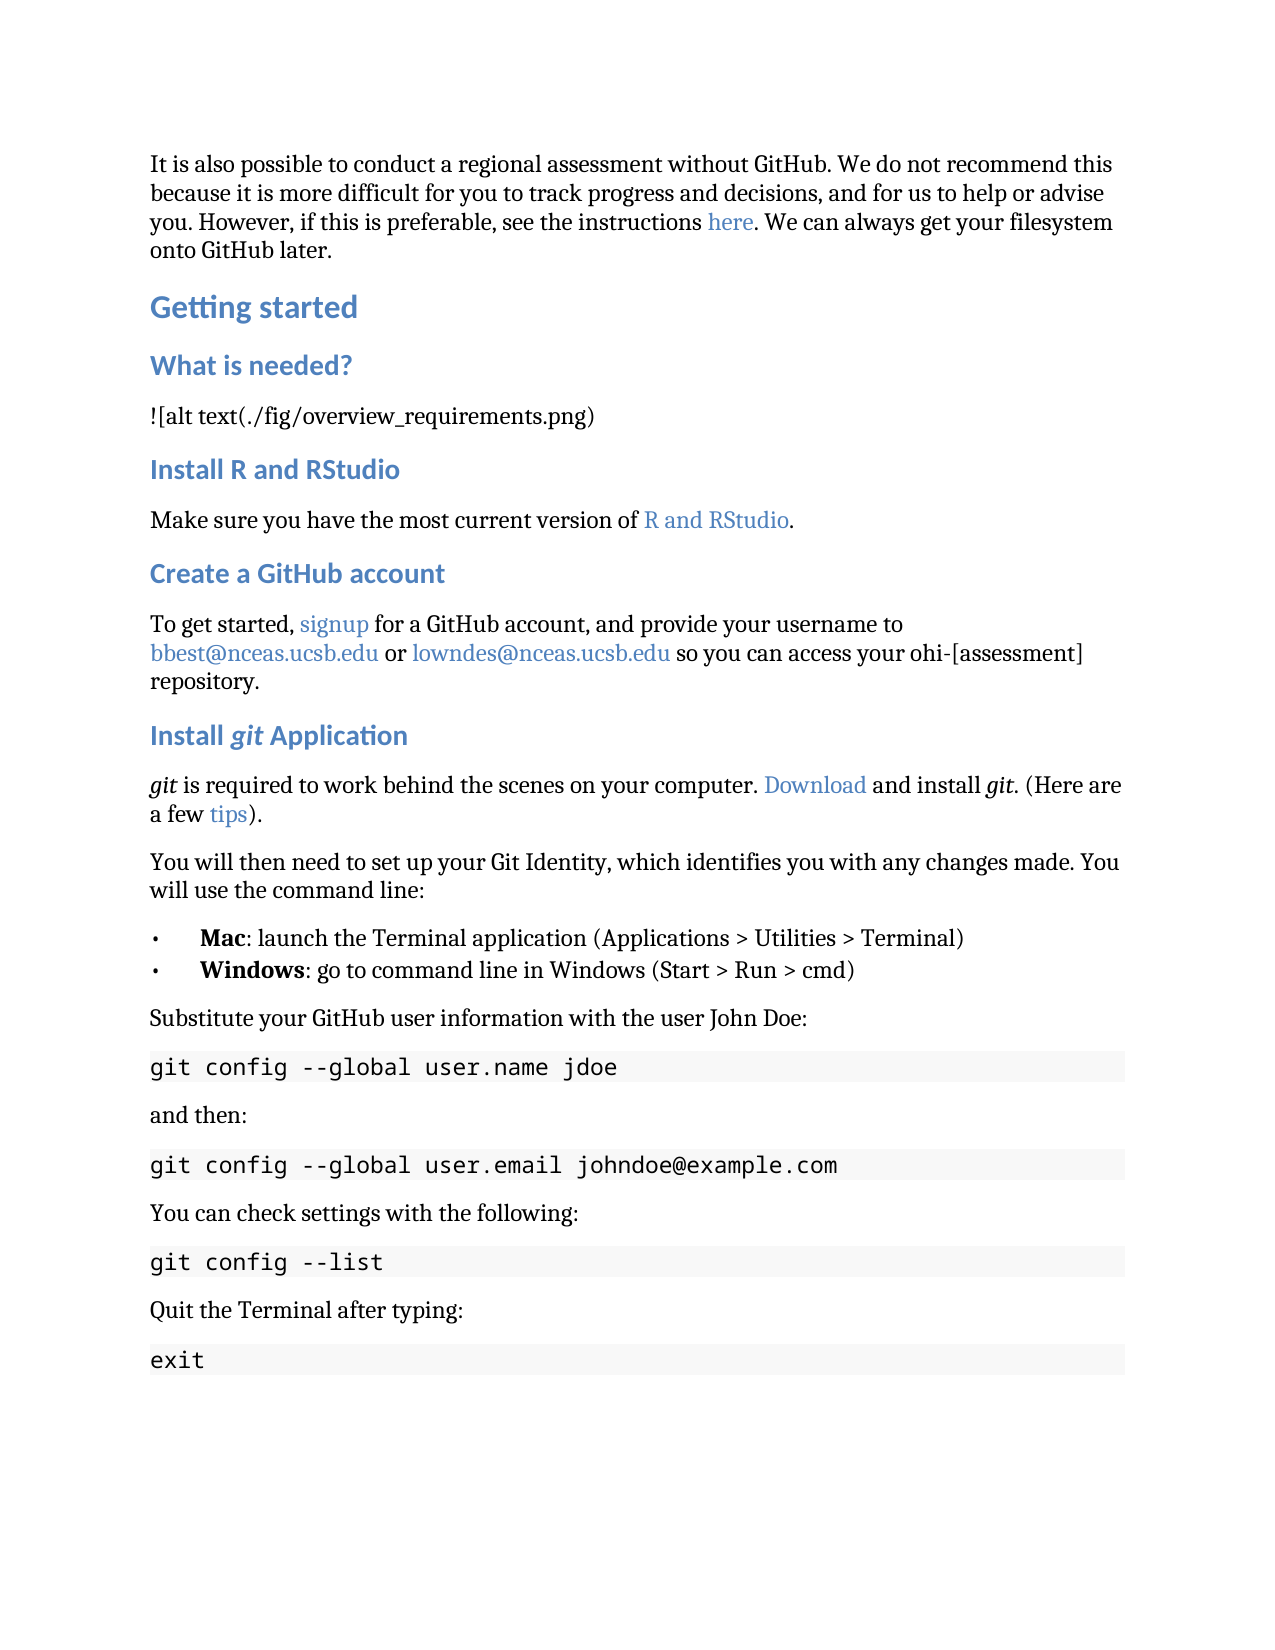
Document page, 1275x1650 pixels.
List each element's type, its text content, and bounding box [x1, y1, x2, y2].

text git config --list [150, 1246, 1125, 1277]
list Windows: go to command line in Windows (Start > Run > cmd) [150, 956, 1125, 985]
text git config --global user.email johndoe@example.com [150, 1149, 1125, 1180]
subtitle What is needed? [150, 347, 1125, 383]
text ![alt text(./fig/overview_requirements.png) [150, 402, 1125, 431]
subtitle Getting started [150, 286, 1125, 327]
subtitle Install R and RStudio [150, 451, 1125, 487]
text Make sure you have the most current version of R and RStudio. [150, 506, 1125, 534]
text exit [150, 1344, 1125, 1375]
subtitle Install git Application [150, 717, 1125, 752]
subtitle Create a GitHub account [150, 555, 1125, 591]
text Quit the Terminal after typing: [150, 1296, 1125, 1325]
text and then: [150, 1101, 1125, 1130]
list Mac: launch the Terminal application (Applications > Utilities > Terminal) [150, 924, 1125, 952]
text git is required to work behind the scenes on your computer. Download and install git. (Here are a few tips). [150, 771, 1125, 829]
text git config --global user.name jdoe [150, 1051, 1125, 1082]
text You will then need to set up your Git Identity, which identifies you with any changes made. You will use the command line: [150, 847, 1125, 905]
text You can check settings with the following: [150, 1199, 1125, 1227]
text Substitute your GitHub user information with the user John Doe: [150, 1004, 1125, 1032]
text To get started, signup for a GitHub account, and provide your username to bbest@nceas.ucsb.edu or lowndes@nceas.ucsb.edu so you can access your ohi-[assessment] repository. [150, 610, 1125, 696]
